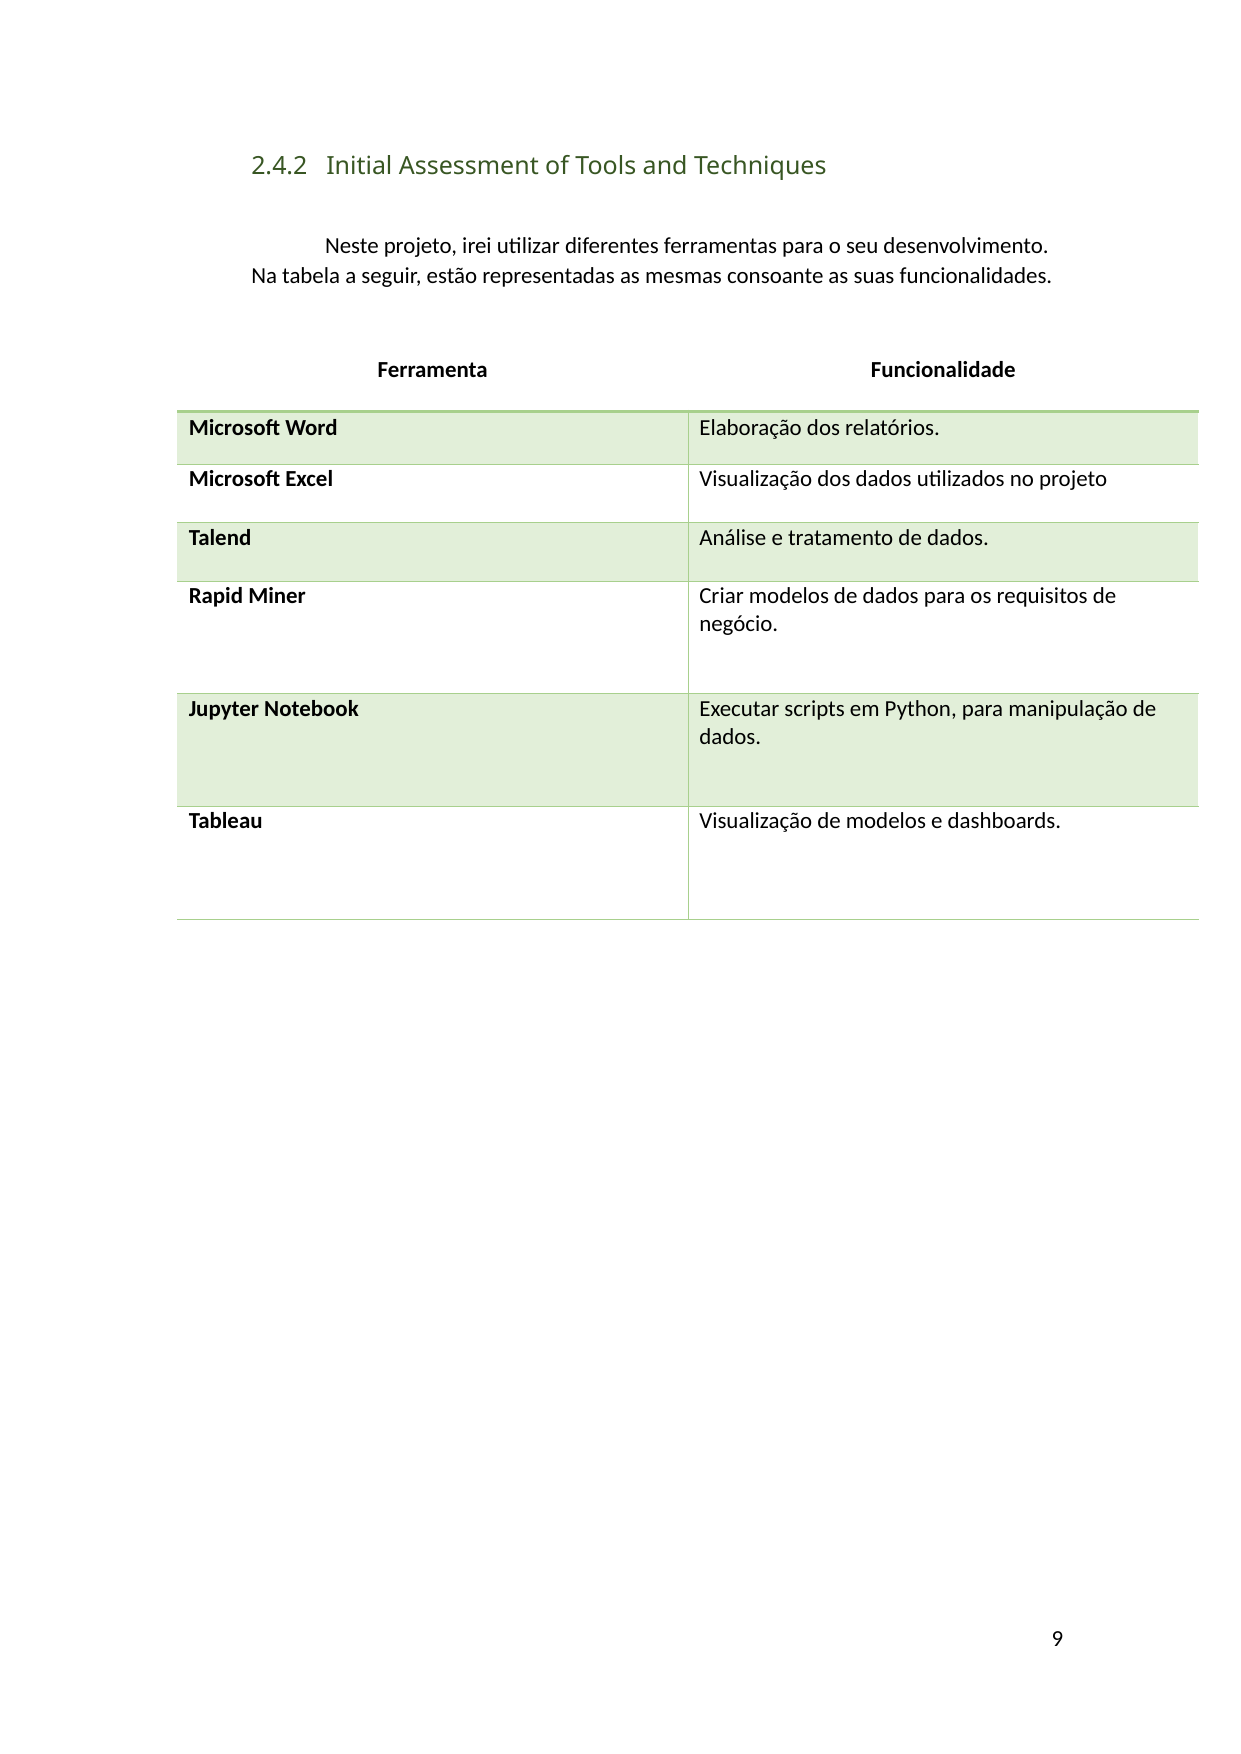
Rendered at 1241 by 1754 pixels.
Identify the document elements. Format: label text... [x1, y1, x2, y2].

table_cell Análise e tratamento de dados. [689, 523, 1198, 581]
table_header Funcionalidade [688, 355, 1198, 409]
subtitle Initial Assessment of Tools and Techniques [251, 148, 1063, 182]
text Neste projeto, irei utilizar diferentes ferramentas para o seu desenvolvimento. Na tabela a seguir, estão representadas as mesmas consoante as suas funcionalidades. [251, 231, 1063, 289]
table_cell Executar scripts em Python, para manipulação de dados. [689, 694, 1198, 806]
table_cell Criar modelos de dados para os requisitos de negócio. [689, 582, 1198, 693]
table_cell Microsoft Excel [177, 465, 688, 522]
table_cell Rapid Miner [177, 582, 688, 693]
table_header Ferramenta [177, 355, 688, 409]
table_cell Tableau [177, 807, 688, 919]
table_cell Talend [177, 523, 688, 581]
table_cell Jupyter Notebook [177, 694, 688, 806]
table_cell Visualização de modelos e dashboards. [689, 807, 1198, 919]
table_cell Microsoft Word [177, 413, 688, 464]
table_cell Visualização dos dados utilizados no projeto [689, 465, 1198, 522]
table_cell Elaboração dos relatórios. [689, 413, 1198, 464]
